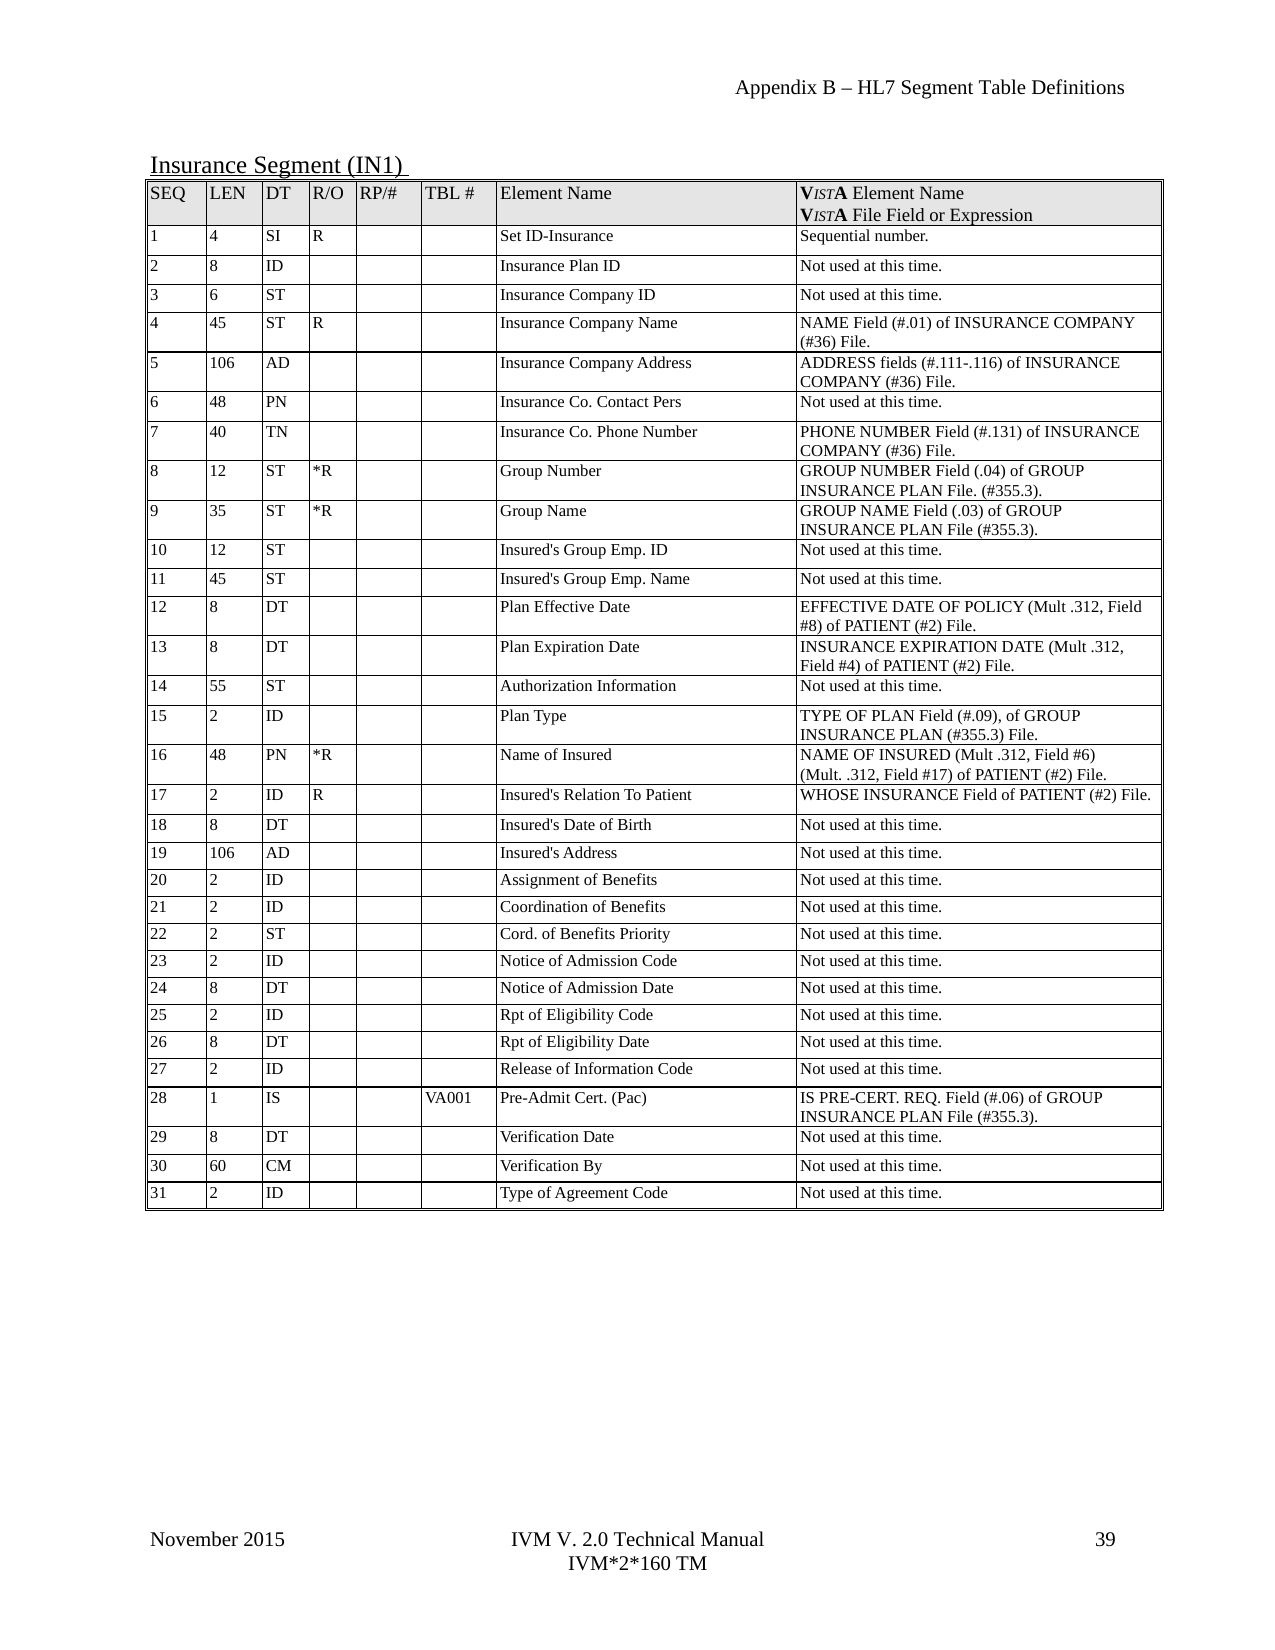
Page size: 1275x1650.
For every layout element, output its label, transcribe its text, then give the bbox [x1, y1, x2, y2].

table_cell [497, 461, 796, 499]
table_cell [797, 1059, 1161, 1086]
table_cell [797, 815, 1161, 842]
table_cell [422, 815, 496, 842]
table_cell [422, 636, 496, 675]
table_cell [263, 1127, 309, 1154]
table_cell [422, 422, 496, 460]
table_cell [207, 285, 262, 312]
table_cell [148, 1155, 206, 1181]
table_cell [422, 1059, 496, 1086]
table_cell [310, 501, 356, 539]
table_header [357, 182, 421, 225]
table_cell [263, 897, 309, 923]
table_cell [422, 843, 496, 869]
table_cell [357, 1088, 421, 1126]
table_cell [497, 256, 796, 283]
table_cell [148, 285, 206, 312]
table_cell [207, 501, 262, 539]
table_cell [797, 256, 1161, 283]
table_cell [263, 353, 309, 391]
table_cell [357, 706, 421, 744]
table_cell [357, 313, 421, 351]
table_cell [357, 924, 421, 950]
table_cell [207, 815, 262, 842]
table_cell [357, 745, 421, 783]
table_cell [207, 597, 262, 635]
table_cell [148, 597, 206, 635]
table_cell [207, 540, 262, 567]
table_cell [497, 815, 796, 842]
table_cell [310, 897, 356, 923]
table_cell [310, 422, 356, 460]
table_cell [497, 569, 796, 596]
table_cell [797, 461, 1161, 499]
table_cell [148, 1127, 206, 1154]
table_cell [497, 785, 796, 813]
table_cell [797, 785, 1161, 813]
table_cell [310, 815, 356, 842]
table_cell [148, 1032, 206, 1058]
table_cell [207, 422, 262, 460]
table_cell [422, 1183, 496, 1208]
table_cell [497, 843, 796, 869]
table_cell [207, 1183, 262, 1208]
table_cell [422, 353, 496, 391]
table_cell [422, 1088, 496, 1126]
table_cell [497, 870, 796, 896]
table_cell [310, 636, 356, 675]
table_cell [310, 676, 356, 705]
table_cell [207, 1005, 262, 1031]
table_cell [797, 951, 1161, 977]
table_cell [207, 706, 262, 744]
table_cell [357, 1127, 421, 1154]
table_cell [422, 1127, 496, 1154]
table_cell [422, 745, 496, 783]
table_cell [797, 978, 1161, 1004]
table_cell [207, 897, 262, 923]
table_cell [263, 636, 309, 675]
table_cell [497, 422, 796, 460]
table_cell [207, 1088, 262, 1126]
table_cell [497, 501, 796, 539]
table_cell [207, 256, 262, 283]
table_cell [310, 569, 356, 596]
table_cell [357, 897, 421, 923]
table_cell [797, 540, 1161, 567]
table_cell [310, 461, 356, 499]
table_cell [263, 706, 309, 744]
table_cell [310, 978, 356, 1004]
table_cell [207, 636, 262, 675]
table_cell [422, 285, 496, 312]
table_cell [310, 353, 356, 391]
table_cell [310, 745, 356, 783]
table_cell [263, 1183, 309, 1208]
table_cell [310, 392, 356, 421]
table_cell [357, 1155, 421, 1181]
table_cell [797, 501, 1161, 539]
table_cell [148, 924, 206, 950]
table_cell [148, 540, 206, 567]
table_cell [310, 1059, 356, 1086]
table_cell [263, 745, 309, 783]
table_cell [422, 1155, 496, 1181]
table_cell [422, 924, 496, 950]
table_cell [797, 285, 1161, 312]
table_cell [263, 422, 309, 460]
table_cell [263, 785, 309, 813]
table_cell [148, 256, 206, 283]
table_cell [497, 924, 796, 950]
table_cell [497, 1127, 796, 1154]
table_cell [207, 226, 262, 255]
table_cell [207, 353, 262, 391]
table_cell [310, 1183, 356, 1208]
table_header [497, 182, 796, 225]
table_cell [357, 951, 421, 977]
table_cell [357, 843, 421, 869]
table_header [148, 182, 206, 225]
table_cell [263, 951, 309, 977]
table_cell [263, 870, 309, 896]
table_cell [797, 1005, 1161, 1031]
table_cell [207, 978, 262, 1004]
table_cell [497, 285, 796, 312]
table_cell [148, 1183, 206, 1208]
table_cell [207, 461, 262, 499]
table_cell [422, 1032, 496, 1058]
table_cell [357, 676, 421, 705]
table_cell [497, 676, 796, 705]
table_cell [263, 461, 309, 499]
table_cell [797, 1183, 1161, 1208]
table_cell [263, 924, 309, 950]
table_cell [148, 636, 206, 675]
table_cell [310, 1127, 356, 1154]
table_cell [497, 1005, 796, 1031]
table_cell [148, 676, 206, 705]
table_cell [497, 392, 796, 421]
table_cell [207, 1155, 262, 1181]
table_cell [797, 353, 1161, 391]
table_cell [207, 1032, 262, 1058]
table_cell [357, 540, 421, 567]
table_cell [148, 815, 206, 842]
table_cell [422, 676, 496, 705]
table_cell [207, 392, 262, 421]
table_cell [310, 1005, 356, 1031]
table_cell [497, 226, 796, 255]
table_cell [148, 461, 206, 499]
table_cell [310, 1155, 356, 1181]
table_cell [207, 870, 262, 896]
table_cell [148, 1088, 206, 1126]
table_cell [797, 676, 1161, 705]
subtitle Insurance Segment (IN1) [150, 150, 1125, 179]
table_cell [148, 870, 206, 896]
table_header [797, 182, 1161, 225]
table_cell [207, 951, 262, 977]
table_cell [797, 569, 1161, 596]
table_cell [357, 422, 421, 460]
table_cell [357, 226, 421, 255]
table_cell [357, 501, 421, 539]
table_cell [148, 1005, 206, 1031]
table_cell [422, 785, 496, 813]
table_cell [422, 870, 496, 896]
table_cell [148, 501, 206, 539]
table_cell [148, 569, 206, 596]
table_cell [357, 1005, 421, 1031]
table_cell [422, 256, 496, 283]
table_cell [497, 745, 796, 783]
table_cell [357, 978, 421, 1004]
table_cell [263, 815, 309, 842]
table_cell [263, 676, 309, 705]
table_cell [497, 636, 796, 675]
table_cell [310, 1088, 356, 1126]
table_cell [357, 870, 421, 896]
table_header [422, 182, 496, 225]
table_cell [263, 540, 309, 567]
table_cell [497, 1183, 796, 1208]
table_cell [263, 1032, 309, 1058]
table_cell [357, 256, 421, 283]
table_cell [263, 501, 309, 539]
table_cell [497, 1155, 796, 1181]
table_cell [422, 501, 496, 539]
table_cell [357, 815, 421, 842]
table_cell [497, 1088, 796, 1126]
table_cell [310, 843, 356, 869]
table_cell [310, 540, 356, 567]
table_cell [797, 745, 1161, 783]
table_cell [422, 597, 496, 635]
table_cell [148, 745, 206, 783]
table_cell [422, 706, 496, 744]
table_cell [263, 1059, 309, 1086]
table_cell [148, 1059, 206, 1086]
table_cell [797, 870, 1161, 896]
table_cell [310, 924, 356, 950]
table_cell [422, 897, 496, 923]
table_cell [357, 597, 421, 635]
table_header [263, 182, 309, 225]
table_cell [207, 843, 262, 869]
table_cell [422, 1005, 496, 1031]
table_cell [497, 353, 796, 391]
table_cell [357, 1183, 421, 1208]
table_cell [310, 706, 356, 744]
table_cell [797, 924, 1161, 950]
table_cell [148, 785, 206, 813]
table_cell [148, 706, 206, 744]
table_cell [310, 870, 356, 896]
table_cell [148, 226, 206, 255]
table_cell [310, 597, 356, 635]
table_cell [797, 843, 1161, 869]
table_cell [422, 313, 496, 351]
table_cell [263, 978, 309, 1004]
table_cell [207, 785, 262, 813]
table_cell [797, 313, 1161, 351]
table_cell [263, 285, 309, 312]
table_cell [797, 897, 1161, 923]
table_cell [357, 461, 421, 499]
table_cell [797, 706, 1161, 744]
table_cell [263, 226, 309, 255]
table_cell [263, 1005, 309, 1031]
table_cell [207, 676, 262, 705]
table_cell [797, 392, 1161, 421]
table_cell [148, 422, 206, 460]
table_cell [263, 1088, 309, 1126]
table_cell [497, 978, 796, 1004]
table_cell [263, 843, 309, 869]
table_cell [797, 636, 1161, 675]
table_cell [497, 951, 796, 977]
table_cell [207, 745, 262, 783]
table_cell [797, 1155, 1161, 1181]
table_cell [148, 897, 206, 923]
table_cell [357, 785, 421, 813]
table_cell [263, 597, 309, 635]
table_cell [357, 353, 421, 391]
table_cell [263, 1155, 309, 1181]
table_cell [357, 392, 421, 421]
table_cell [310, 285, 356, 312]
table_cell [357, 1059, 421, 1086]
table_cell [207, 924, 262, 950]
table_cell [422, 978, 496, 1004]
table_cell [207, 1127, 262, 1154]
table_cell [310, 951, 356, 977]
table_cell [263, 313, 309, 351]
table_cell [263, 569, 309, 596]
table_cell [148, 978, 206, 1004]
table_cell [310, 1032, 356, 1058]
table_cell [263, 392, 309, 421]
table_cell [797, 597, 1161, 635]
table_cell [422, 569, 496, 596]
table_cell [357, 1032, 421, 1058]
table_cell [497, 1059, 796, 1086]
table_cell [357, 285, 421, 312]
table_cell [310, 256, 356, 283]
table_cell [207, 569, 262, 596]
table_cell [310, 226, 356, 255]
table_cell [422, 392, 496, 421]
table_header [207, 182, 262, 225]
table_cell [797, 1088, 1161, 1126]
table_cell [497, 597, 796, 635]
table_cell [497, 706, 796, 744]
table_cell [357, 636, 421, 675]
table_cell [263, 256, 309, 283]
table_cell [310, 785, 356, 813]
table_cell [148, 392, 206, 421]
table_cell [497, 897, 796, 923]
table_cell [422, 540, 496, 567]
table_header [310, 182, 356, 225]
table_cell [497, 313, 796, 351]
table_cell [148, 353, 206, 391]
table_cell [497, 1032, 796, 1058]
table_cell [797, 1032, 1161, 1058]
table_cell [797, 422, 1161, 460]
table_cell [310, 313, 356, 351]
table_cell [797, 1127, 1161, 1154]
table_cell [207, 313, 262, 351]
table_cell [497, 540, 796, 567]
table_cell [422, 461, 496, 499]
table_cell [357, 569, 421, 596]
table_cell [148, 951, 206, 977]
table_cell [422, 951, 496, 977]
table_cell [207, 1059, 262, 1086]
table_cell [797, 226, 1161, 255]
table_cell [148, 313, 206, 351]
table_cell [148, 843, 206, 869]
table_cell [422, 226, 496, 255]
